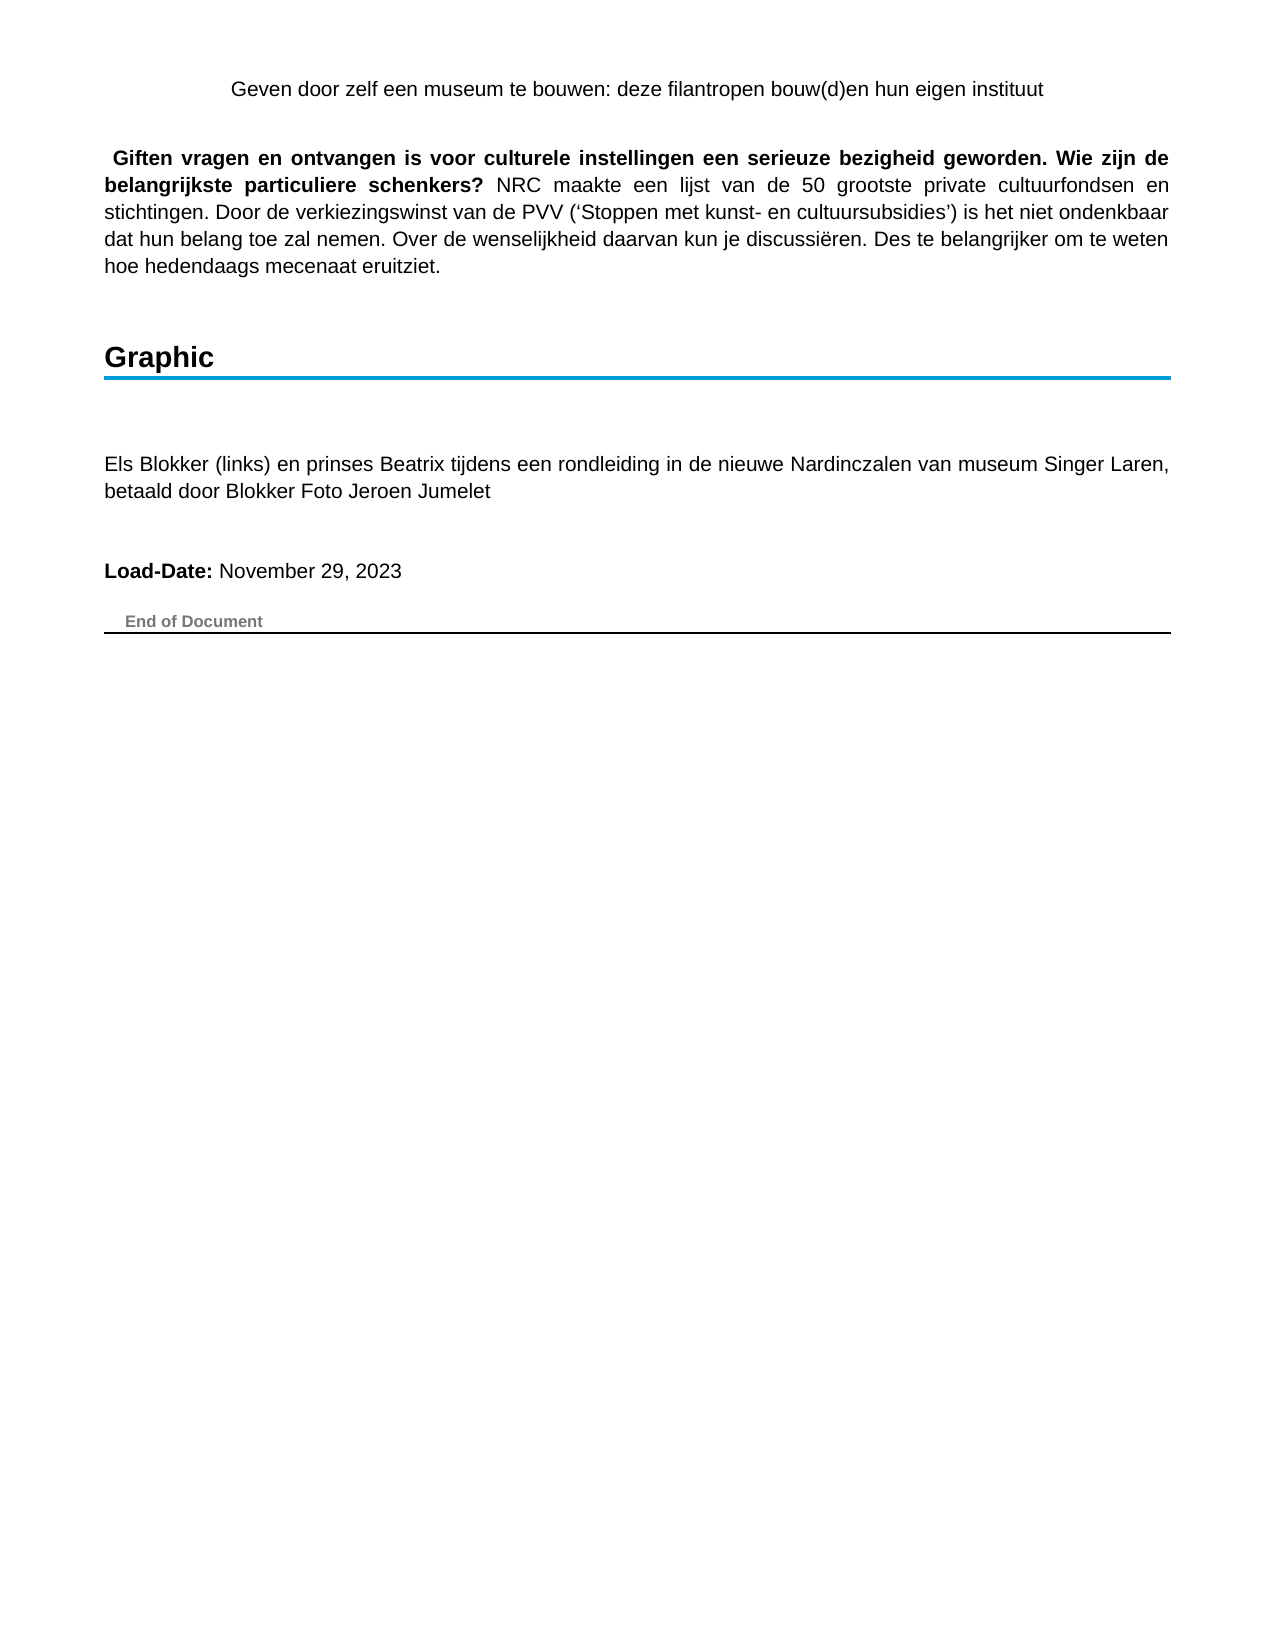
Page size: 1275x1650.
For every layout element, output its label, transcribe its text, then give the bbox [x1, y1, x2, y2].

text Giften vragen en ontvangen is voor culturele instellingen een serieuze bezigheid geworden. Wie zijn de belangrijkste particuliere schenkers? NRC maakte een lijst van de 50 grootste private cultuurfondsen en stichtingen. Door de verkiezingswinst van de PVV (‘Stoppen met kunst- en cultuursubsidies’) is het niet ondenkbaar dat hun belang toe zal nemen. Over de wenselijkheid daarvan kun je discussiëren. Des te belangrijker om te weten hoe hedendaags mecenaat eruitziet. [104, 142, 1171, 278]
text Graphic [104, 303, 1171, 373]
text Load-Date: November 29, 2023 [104, 527, 1171, 583]
text Els Blokker (links) en prinses Beatrix tijdens een rondleiding in de nieuwe Nardinczalen van museum Singer Laren, betaald door Blokker Foto Jeroen Jumelet [104, 448, 1171, 502]
text End of Document [125, 612, 1171, 631]
